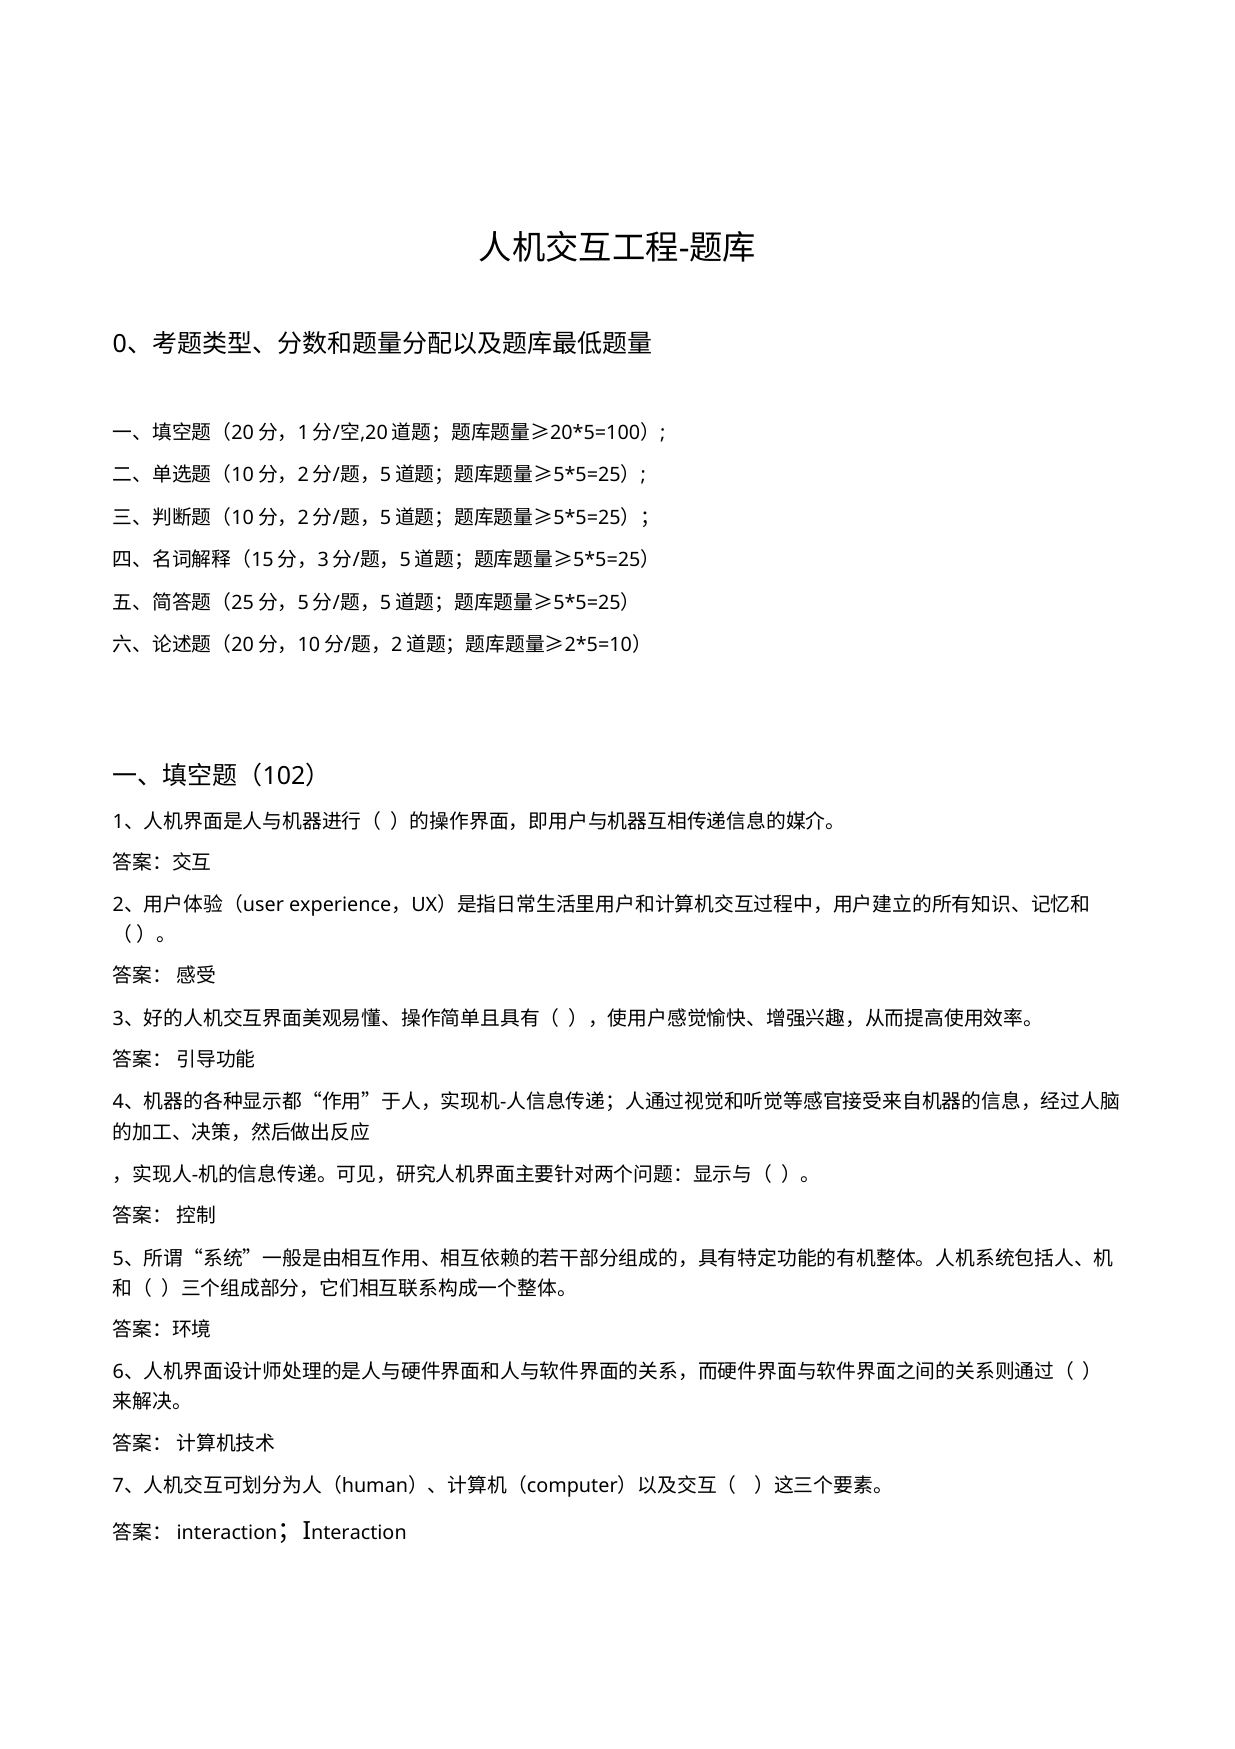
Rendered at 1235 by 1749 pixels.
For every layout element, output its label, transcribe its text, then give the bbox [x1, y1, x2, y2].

text 答案： interaction；Interaction [112, 1511, 1122, 1547]
list 六、论述题（20分，10分/题，2道题；题库题量≥2*5=10） [112, 628, 1122, 658]
text 3、好的人机交互界面美观易懂、操作简单且具有（ ），使用户感觉愉快、增强兴趣，从而提高使用效率。 [112, 1001, 1122, 1031]
text 2、用户体验（user experience，UX）是指日常生活里用户和计算机交互过程中，用户建立的所有知识、记忆和（ ）。 [112, 887, 1122, 947]
text 0、考题类型、分数和题量分配以及题库最低题量 [112, 324, 1122, 360]
text 人机交互工程-题库 [112, 220, 1122, 269]
text 6、人机界面设计师处理的是人与硬件界面和人与软件界面的关系，而硬件界面与软件界面之间的关系则通过（ ）来解决。 [112, 1354, 1122, 1414]
text 5、所谓“系统”一般是由相互作用、相互依赖的若干部分组成的，具有特定功能的有机整体。人机系统包括人、机和（ ）三个组成部分，它们相互联系构成一个整体。 [112, 1241, 1122, 1301]
text 答案： 计算机技术 [112, 1427, 1122, 1456]
text 4、机器的各种显示都“作用”于人，实现机-人信息传递；人通过视觉和听觉等感官接受来自机器的信息，经过人脑的加工、决策，然后做出反应 [112, 1085, 1122, 1145]
text 答案：环境 [112, 1313, 1122, 1342]
text ，实现人-机的信息传递。可见，研究人机界面主要针对两个问题：显示与（ ）。 [112, 1157, 1122, 1187]
list 一、填空题（20分，1分/空,20道题；题库题量≥20*5=100）; [112, 415, 1122, 445]
text 1、人机界面是人与机器进行（ ）的操作界面，即用户与机器互相传递信息的媒介。 [112, 804, 1122, 834]
text 7、人机交互可划分为人（human）、计算机（computer）以及交互（ ）这三个要素。 [112, 1468, 1122, 1498]
list 五、简答题（25分，5分/题，5道题；题库题量≥5*5=25） [112, 585, 1122, 615]
list 三、判断题（10分，2分/题，5道题；题库题量≥5*5=25）； [112, 500, 1122, 530]
text 答案：交互 [112, 846, 1122, 875]
list 二、单选题（10分，2分/题，5道题；题库题量≥5*5=25）; [112, 458, 1122, 488]
text 答案： 引导功能 [112, 1044, 1122, 1072]
list 四、名词解释（15分，3分/题，5道题；题库题量≥5*5=25） [112, 543, 1122, 573]
text 一、填空题（102） [112, 755, 1122, 791]
text 答案： 控制 [112, 1200, 1122, 1228]
text 答案： 感受 [112, 960, 1122, 989]
